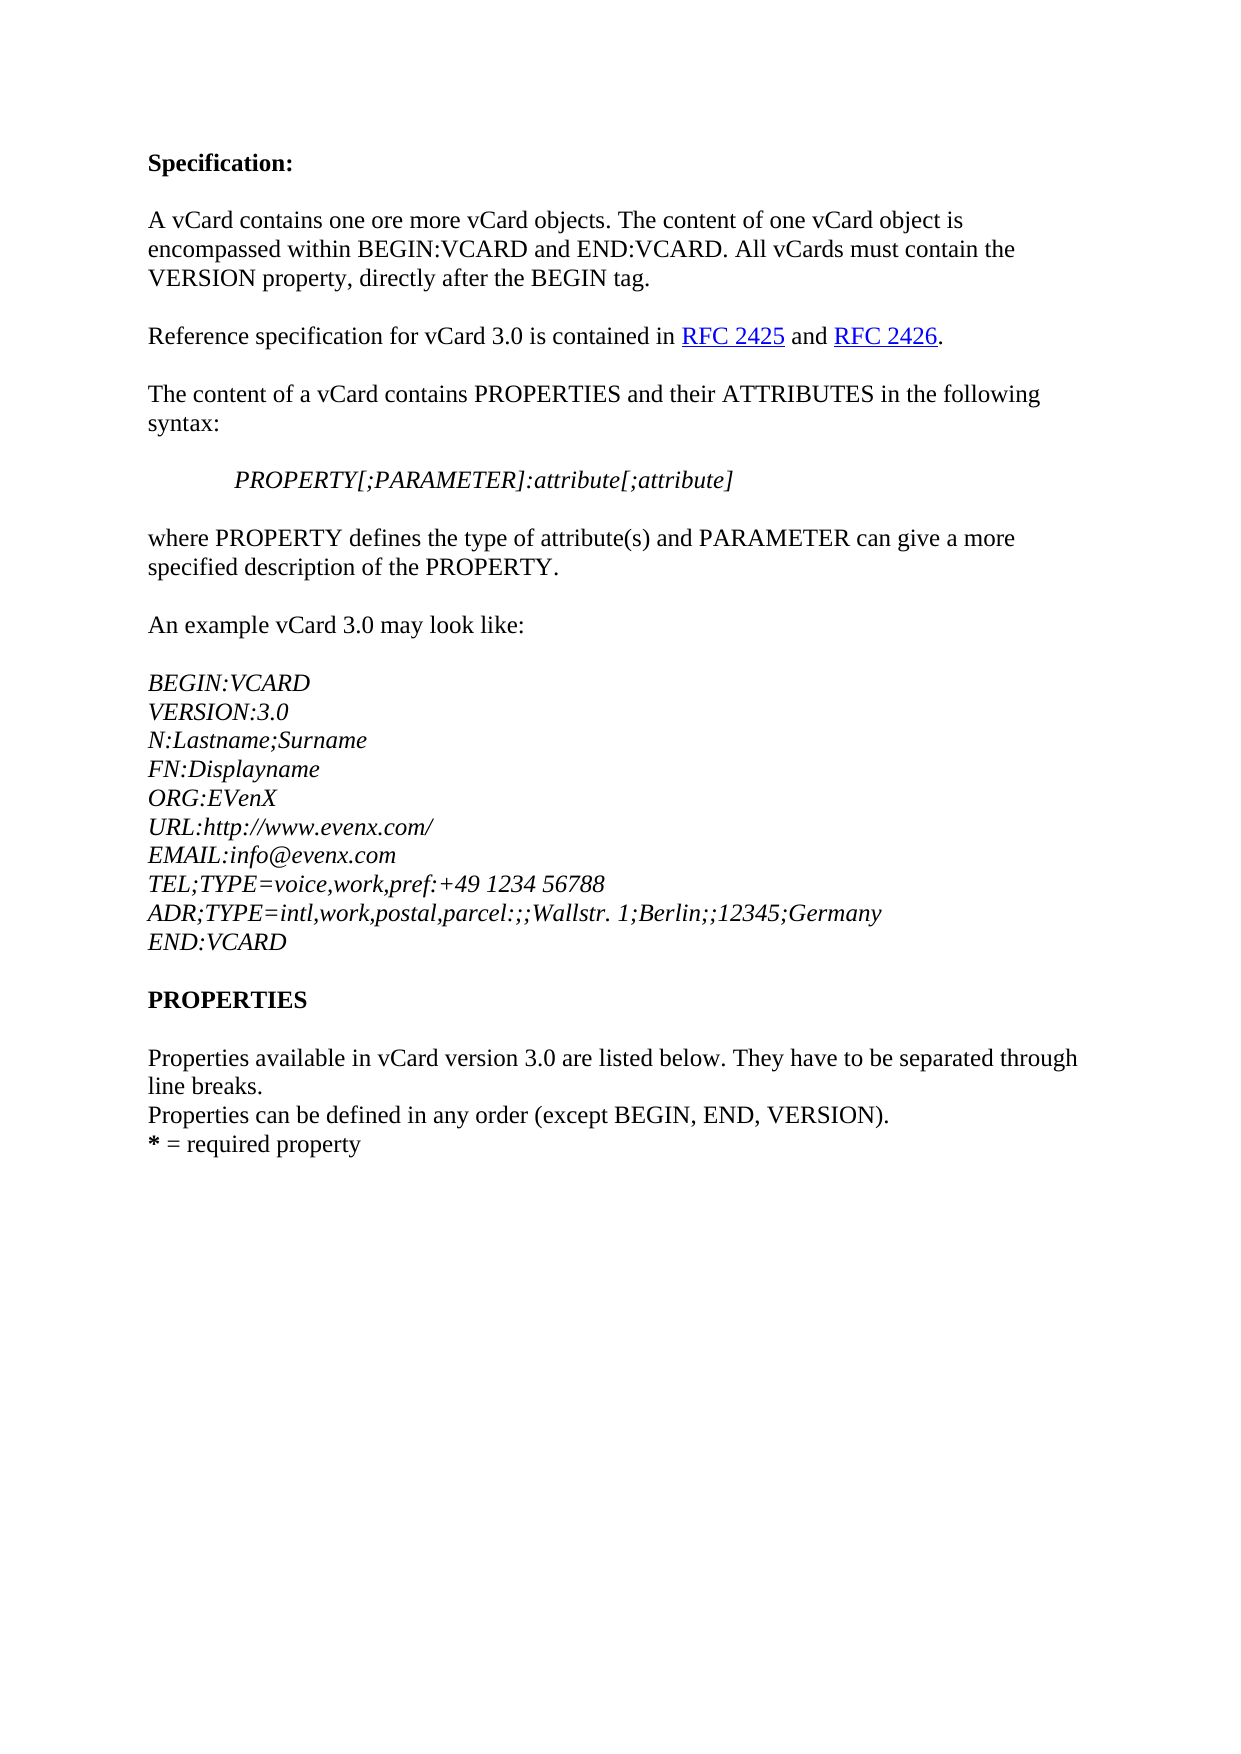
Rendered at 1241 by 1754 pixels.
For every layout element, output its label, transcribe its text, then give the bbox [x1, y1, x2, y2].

text where PROPERTY defines the type of attribute(s) and PARAMETER can give a more specified description of the PROPERTY. [148, 523, 1093, 581]
text Properties available in vCard version 3.0 are listed below. They have to be separated through line breaks. Properties can be defined in any order (except BEGIN, END, VERSION). * = required property [148, 1043, 1093, 1158]
text Specification: [148, 148, 1093, 176]
text Reference specification for vCard 3.0 is contained in RFC 2425 and RFC 2426. [148, 321, 1093, 350]
text BEGIN:VCARD VERSION:3.0 N:Lastname;Surname FN:Displayname ORG:EVenX URL:http://www.evenx.com/ EMAIL:info@evenx.com TEL;TYPE=voice,work,pref:+49 1234 56788 ADR;TYPE=intl,work,postal,parcel:;;Wallstr. 1;Berlin;;12345;Germany END:VCARD [148, 668, 1093, 956]
text The content of a vCard contains PROPERTIES and their ATTRIBUTES in the following syntax: [148, 379, 1093, 436]
text An example vCard 3.0 may look like: [148, 610, 1093, 639]
text PROPERTY[;PARAMETER]:attribute[;attribute] [148, 466, 1093, 494]
subtitle PROPERTIES [148, 985, 1093, 1013]
text A vCard contains one ore more vCard objects. The content of one vCard object is encompassed within BEGIN:VCARD and END:VCARD. All vCards must contain the VERSION property, directly after the BEGIN tag. [148, 206, 1093, 292]
